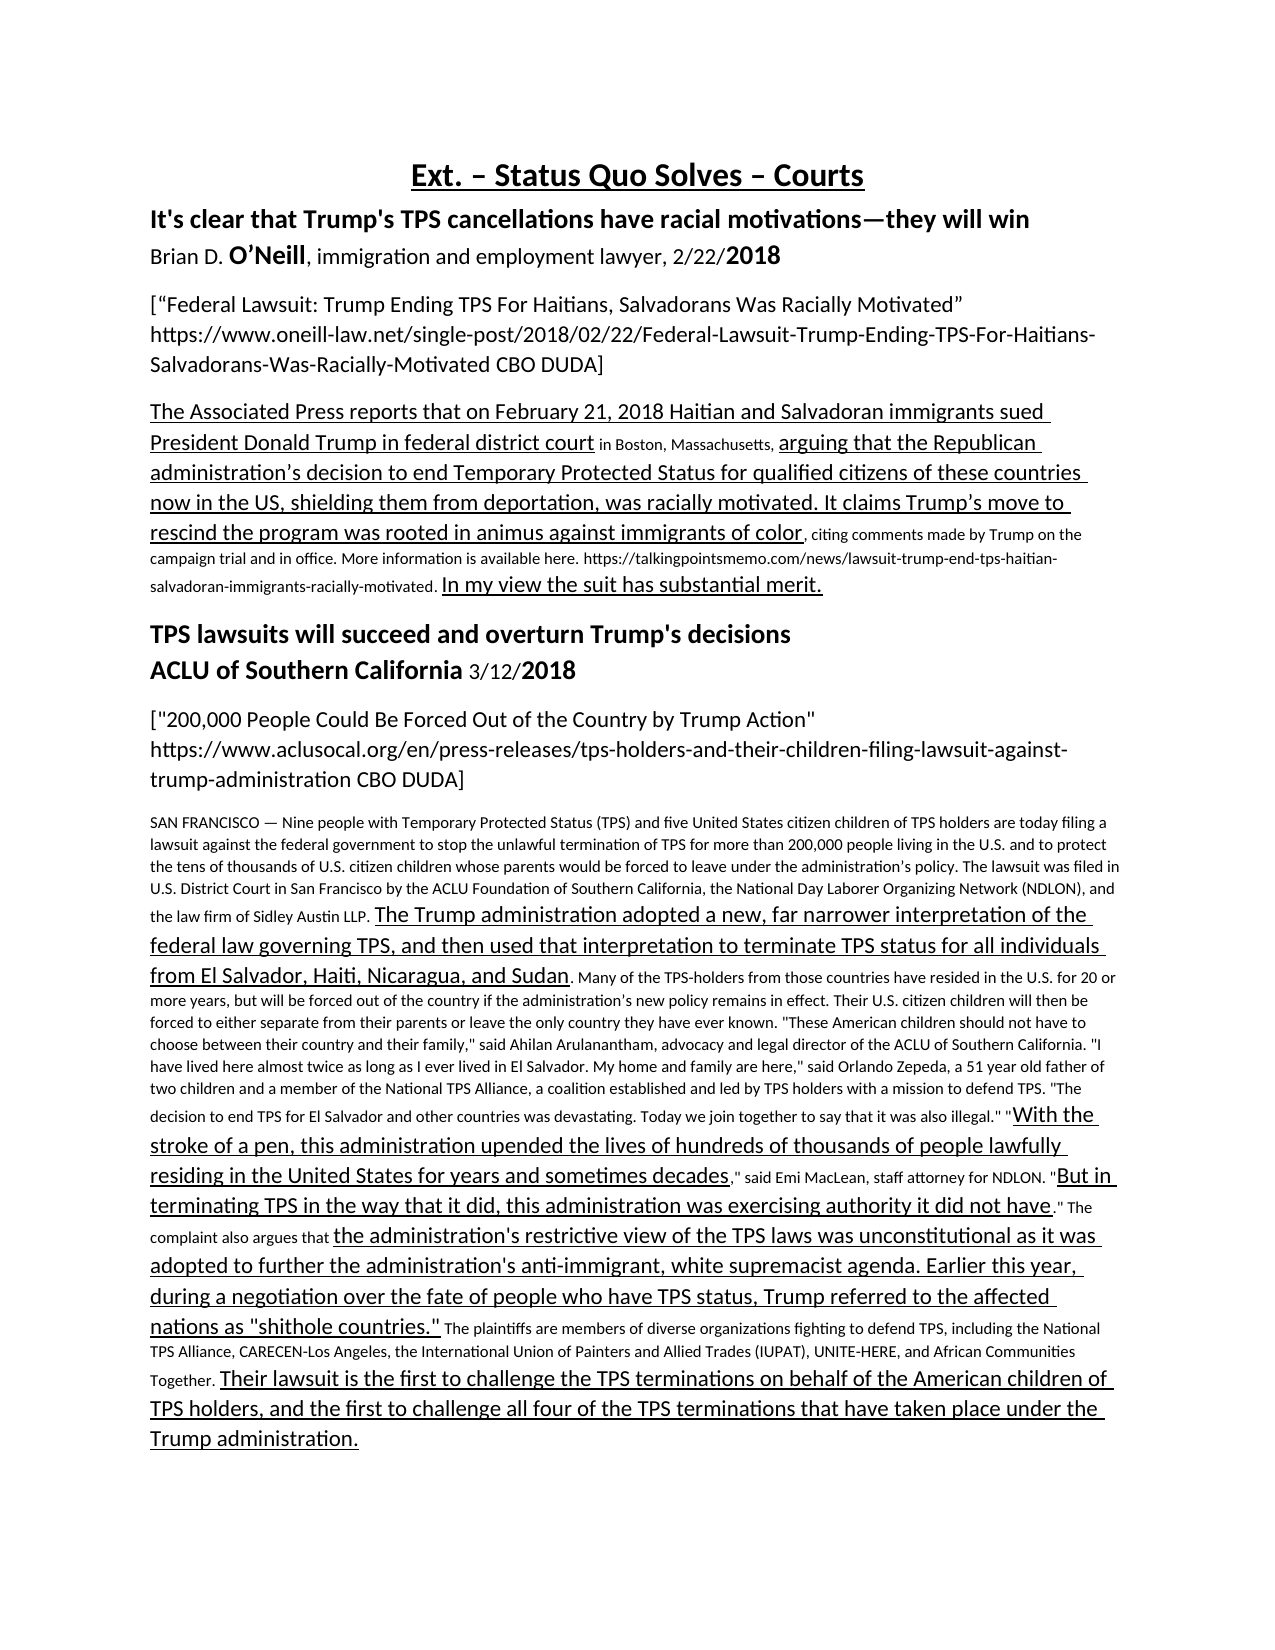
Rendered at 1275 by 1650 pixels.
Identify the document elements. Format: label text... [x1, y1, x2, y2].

text [“Federal Lawsuit: Trump Ending TPS For Haitians, Salvadorans Was Racially Motivated” https://www.oneill-law.net/single-post/2018/02/22/Federal-Lawsuit-Trump-Ending-TPS-For-Haitians-Salvadorans-Was-Racially-Motivated CBO DUDA] [150, 290, 1125, 379]
text ["200,000 People Could Be Forced Out of the Country by Trump Action" https://www.aclusocal.org/en/press-releases/tps-holders-and-their-children-filing-lawsuit-against-trump-administration CBO DUDA] [150, 705, 1125, 794]
text ACLU of Southern California 3/12/2018 [150, 653, 1125, 686]
text SAN FRANCISCO — Nine people with Temporary Protected Status (TPS) and five United States citizen children of TPS holders are today filing a lawsuit against the federal government to stop the unlawful termination of TPS for more than 200,000 people living in the U.S. and to protect the tens of thousands of U.S. citizen children whose parents would be forced to leave under the administration’s policy. The lawsuit was filed in U.S. District Court in San Francisco by the ACLU Foundation of Southern California, the National Day Laborer Organizing Network (NDLON), and the law firm of Sidley Austin LLP. The Trump administration adopted a new, far narrower interpretation of the federal law governing TPS, and then used that interpretation to terminate TPS status for all individuals from El Salvador, Haiti, Nicaragua, and Sudan. Many of the TPS-holders from those countries have resided in the U.S. for 20 or more years, but will be forced out of the country if the administration’s new policy remains in effect. Their U.S. citizen children will then be forced to either separate from their parents or leave the only country they have ever known. "These American children should not have to choose between their country and their family," said Ahilan Arulanantham, advocacy and legal director of the ACLU of Southern California. "I have lived here almost twice as long as I ever lived in El Salvador. My home and family are here," said Orlando Zepeda, a 51 year old father of two children and a member of the National TPS Alliance, a coalition established and led by TPS holders with a mission to defend TPS. "The decision to end TPS for El Salvador and other countries was devastating. Today we join together to say that it was also illegal." "With the stroke of a pen, this administration upended the lives of hundreds of thousands of people lawfully residing in the United States for years and sometimes decades," said Emi MacLean, staff attorney for NDLON. "But in terminating TPS in the way that it did, this administration was exercising authority it did not have." The complaint also argues that the administration's restrictive view of the TPS laws was unconstitutional as it was adopted to further the administration's anti-immigrant, white supremacist agenda. Earlier this year, during a negotiation over the fate of people who have TPS status, Trump referred to the affected nations as "shithole countries." The plaintiffs are members of diverse organizations fighting to defend TPS, including the National TPS Alliance, CARECEN-Los Angeles, the International Union of Painters and Allied Trades (IUPAT), UNITE-HERE, and African Communities Together. Their lawsuit is the first to challenge the TPS terminations on behalf of the American children of TPS holders, and the first to challenge all four of the TPS terminations that have taken place under the Trump administration. [150, 812, 1125, 1453]
subtitle It's clear that Trump's TPS cancellations have racial motivations—they will win [150, 202, 1125, 235]
text The Associated Press reports that on February 21, 2018 Haitian and Salvadoran immigrants sued President Donald Trump in federal district court in Boston, Massachusetts, arguing that the Republican administration’s decision to end Temporary Protected Status for qualified citizens of these countries now in the US, shielding them from deportation, was racially motivated. It claims Trump’s move to rescind the program was rooted in animus against immigrants of color, citing comments made by Trump on the campaign trial and in office. More information is available here. https://talkingpointsmemo.com/news/lawsuit-trump-end-tps-haitian-salvadoran-immigrants-racially-motivated. In my view the suit has substantial merit. [150, 397, 1125, 598]
text Brian D. O’Neill, immigration and employment lawyer, 2/22/2018 [150, 238, 1125, 271]
subtitle TPS lawsuits will succeed and overturn Trump's decisions [150, 617, 1125, 650]
subtitle Ext. – Status Quo Solves – Courts [150, 154, 1125, 195]
